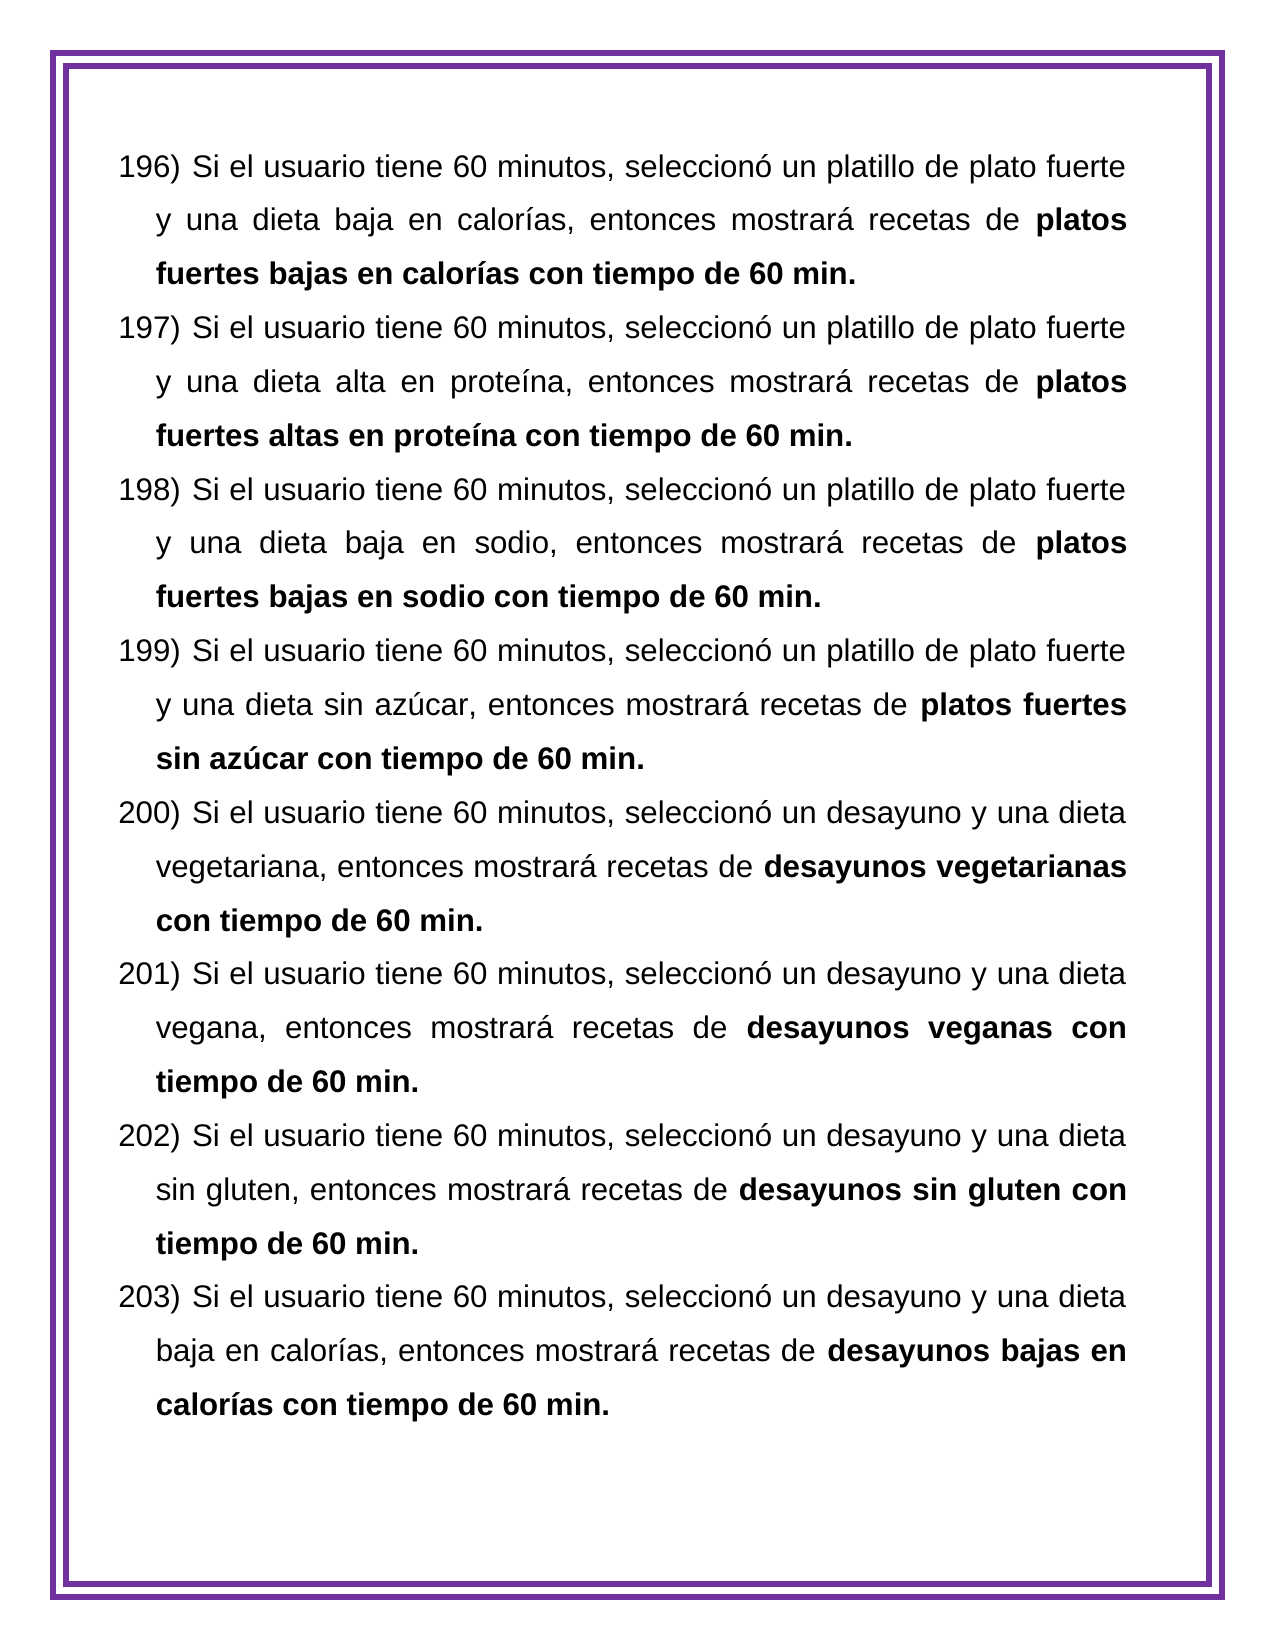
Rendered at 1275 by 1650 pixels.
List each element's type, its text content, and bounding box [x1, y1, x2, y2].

list Si el usuario tiene 60 minutos, seleccionó un desayuno y una dieta vegetariana, entonces mostrará recetas de desayunos vegetarianas con tiempo de 60 min. [118, 794, 1127, 937]
list Si el usuario tiene 60 minutos, seleccionó un platillo de plato fuerte y una dieta alta en proteína, entonces mostrará recetas de platos fuertes altas en proteína con tiempo de 60 min. [118, 309, 1127, 453]
list Si el usuario tiene 60 minutos, seleccionó un platillo de plato fuerte y una dieta sin azúcar, entonces mostrará recetas de platos fuertes sin azúcar con tiempo de 60 min. [118, 632, 1127, 776]
list Si el usuario tiene 60 minutos, seleccionó un desayuno y una dieta baja en calorías, entonces mostrará recetas de desayunos bajas en calorías con tiempo de 60 min. [118, 1278, 1127, 1422]
list Si el usuario tiene 60 minutos, seleccionó un platillo de plato fuerte y una dieta baja en sodio, entonces mostrará recetas de platos fuertes bajas en sodio con tiempo de 60 min. [118, 471, 1127, 614]
list Si el usuario tiene 60 minutos, seleccionó un platillo de plato fuerte y una dieta baja en calorías, entonces mostrará recetas de platos fuertes bajas en calorías con tiempo de 60 min. [118, 148, 1127, 291]
list Si el usuario tiene 60 minutos, seleccionó un desayuno y una dieta vegana, entonces mostrará recetas de desayunos veganas con tiempo de 60 min. [118, 955, 1127, 1099]
list Si el usuario tiene 60 minutos, seleccionó un desayuno y una dieta sin gluten, entonces mostrará recetas de desayunos sin gluten con tiempo de 60 min. [118, 1117, 1127, 1261]
